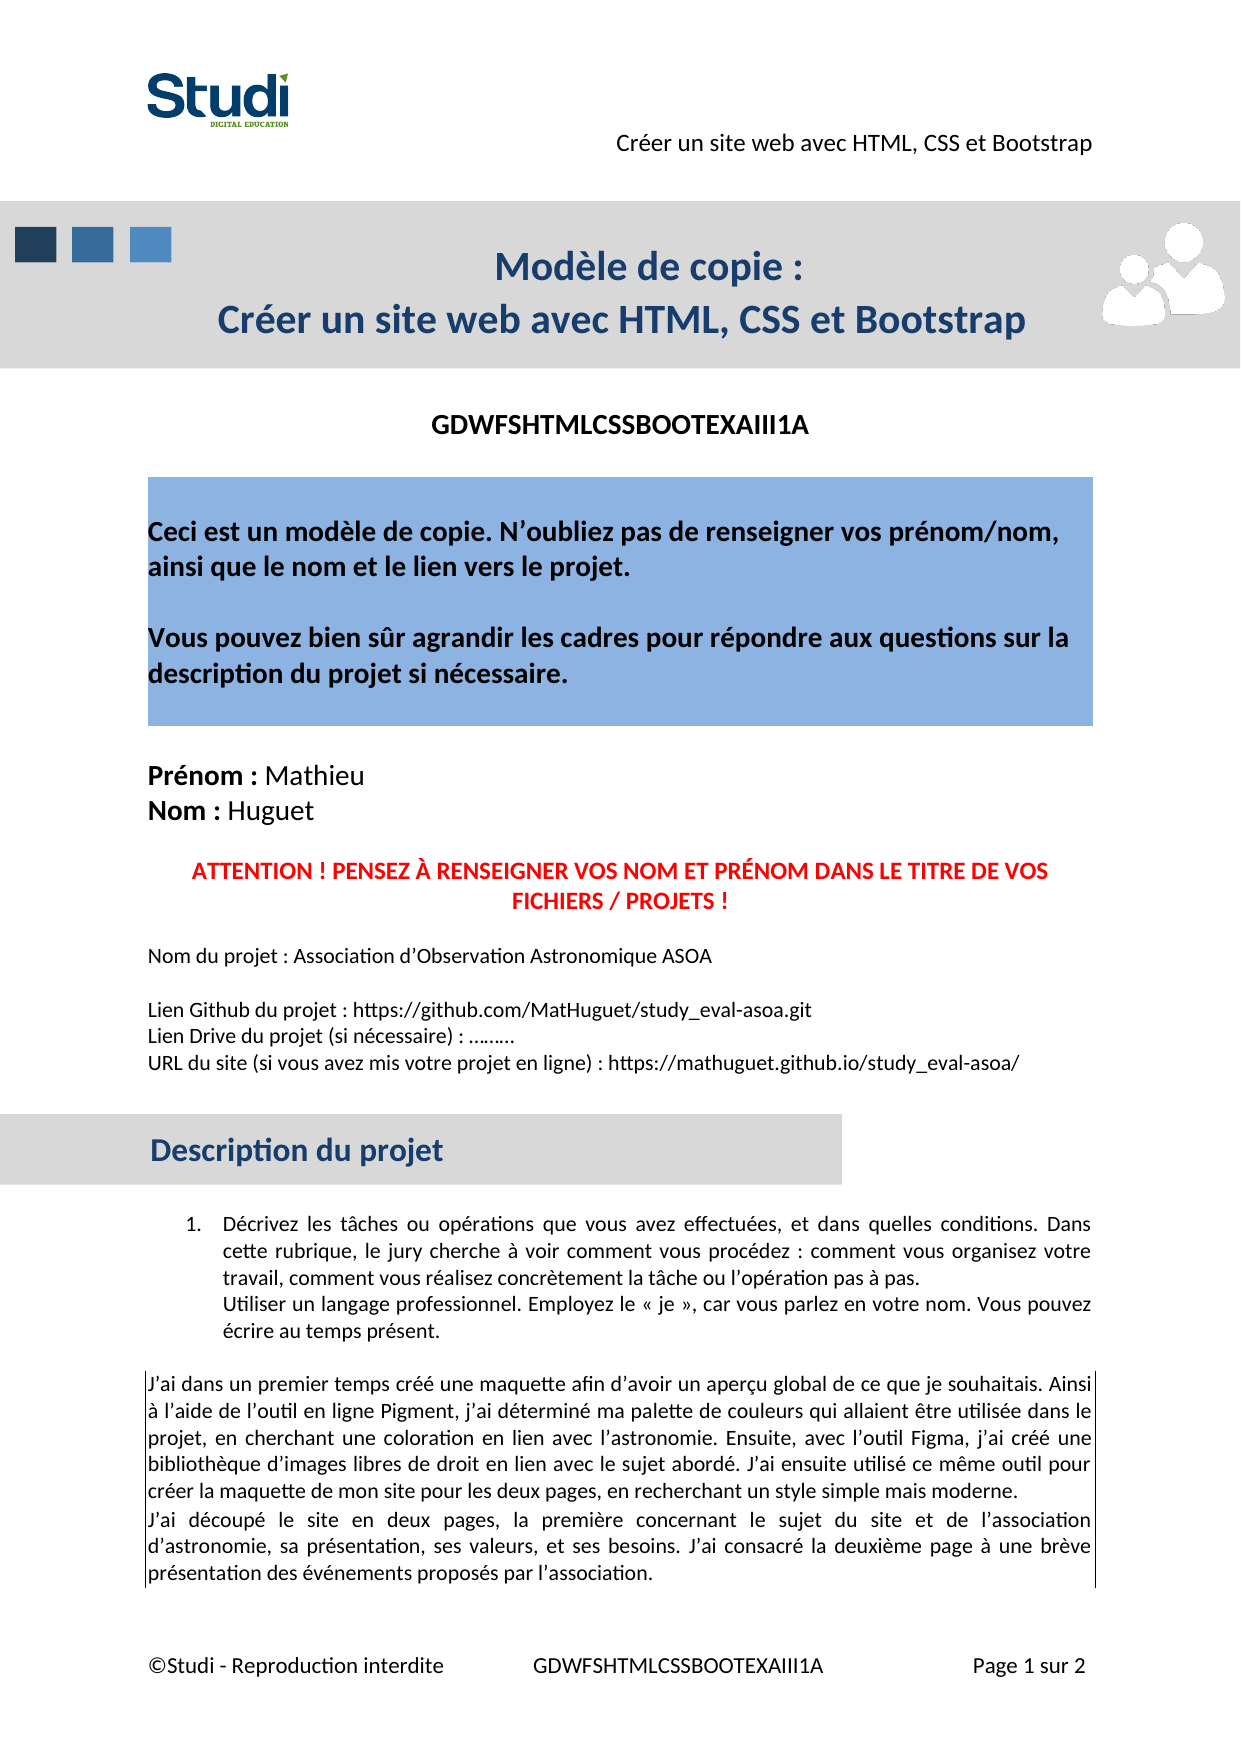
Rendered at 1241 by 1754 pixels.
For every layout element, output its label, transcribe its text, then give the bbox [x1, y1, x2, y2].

text Nom du projet : Association d’Observation Astronomique ASOA [148, 942, 1093, 969]
text Prénom : Mathieu [148, 757, 1093, 792]
text Ceci est un modèle de copie. N’oubliez pas de renseigner vos prénom/nom, ainsi que le nom et le lien vers le projet. [148, 513, 1093, 584]
text Lien Github du projet : https://github.com/MatHuguet/study_eval-asoa.git [148, 996, 1093, 1022]
picture [1092, 208, 1234, 340]
text Nom : Huguet [148, 792, 1093, 828]
text J’ai dans un premier temps créé une maquette afin d’avoir un aperçu global de ce que je souhaitais. Ainsi à l’aide de l’outil en ligne Pigment, j’ai déterminé ma palette de couleurs qui allaient être utilisée dans le projet, en cherchant une coloration en lien avec l’astronomie. Ensuite, avec l’outil Figma, j’ai créé une bibliothèque d’images libres de droit en lien avec le sujet abordé. J’ai ensuite utilisé ce même outil pour créer la maquette de mon site pour les deux pages, en recherchant un style simple mais moderne. [146, 1371, 1095, 1506]
text ATTENTION ! PENSEZ À RENSEIGNER VOS NOM ET PRÉNOM DANS LE TITRE DE VOS FICHIERS / PROJETS ! [148, 855, 1093, 916]
text Utiliser un langage professionnel. Employez le « je », car vous parlez en votre nom. Vous pouvez écrire au temps présent. [223, 1291, 1093, 1344]
text URL du site (si vous avez mis votre projet en ligne) : https://mathuguet.github.io/study_eval-asoa/ [148, 1049, 1093, 1076]
text Lien Drive du projet (si nécessaire) : ……… [148, 1022, 1093, 1049]
picture [147, 73, 289, 127]
text Vous pouvez bien sûr agrandir les cadres pour répondre aux questions sur la description du projet si nécessaire. [148, 619, 1093, 691]
list Décrivez les tâches ou opérations que vous avez effectuées, et dans quelles conditions. Dans cette rubrique, le jury cherche à voir comment vous procédez : comment vous organisez votre travail, comment vous réalisez concrètement la tâche ou l’opération pas à pas. [185, 1211, 1093, 1291]
text J’ai découpé le site en deux pages, la première concernant le sujet du site et de l’association d’astronomie, sa présentation, ses valeurs, et ses besoins. J’ai consacré la deuxième page à une brève présentation des événements proposés par l’association. [146, 1506, 1095, 1588]
text GDWFSHTMLCSSBOOTEXAIII1A [148, 406, 1093, 441]
